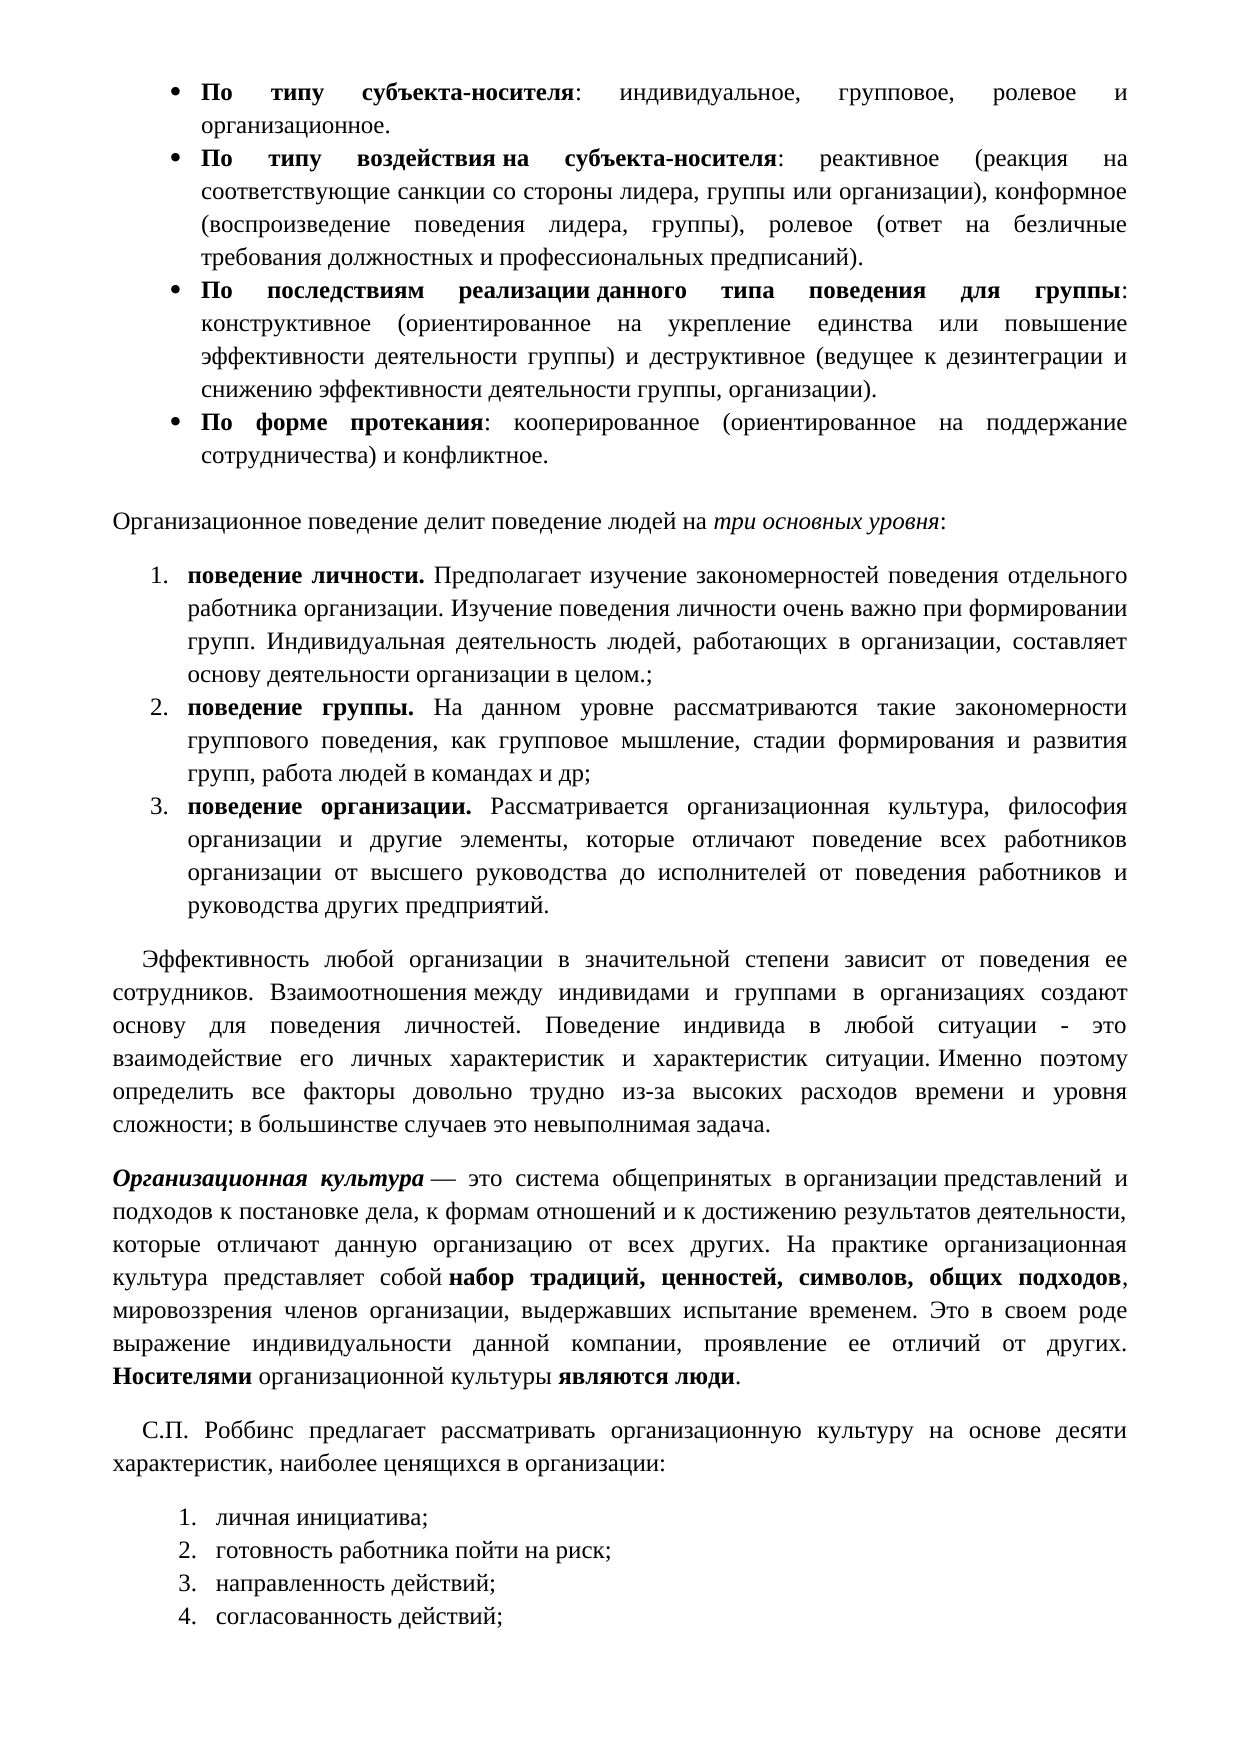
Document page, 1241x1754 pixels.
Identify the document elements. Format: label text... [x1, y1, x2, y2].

list личная инициатива; [178, 1502, 1128, 1531]
text Организационное поведение делит поведение людей на три основных уровня: [112, 506, 1128, 535]
list согласованность действий; [178, 1601, 1128, 1629]
list готовность работника пойти на риск; [178, 1535, 1128, 1563]
list По форме протекания: кооперированное (ориентированное на поддержание сотрудничества) и конфликтное. [171, 407, 1128, 469]
text Организационная культура — это система общепринятых в организации представлений и подходов к постановке дела, к формам отношений и к достижению результатов деятельности, которые отличают данную организацию от всех других. На практике организационная культура представляет собой набор традиций, ценностей, символов, общих подходов, мировоззрения членов организации, выдержавших испытание временем. Это в своем роде выражение индивидуальности данной компании, проявление ее отличий от других. Носителями организационной культуры являются люди. [112, 1163, 1128, 1390]
text Эффективность любой организации в значительной степени зависит от поведения ее сотрудников. Взаимоотношения между индивидами и группами в организациях создают основу для поведения личностей. Поведение индивида в любой ситуации - это взаимодействие его личных характеристик и характеристик ситуации. Именно поэтому определить все факторы довольно трудно из-за высоких расходов времени и уровня сложности; в большинстве случаев это невыполнимая задача. [112, 944, 1128, 1138]
list поведение группы. На данном уровне рассматриваются такие закономерности группового поведения, как групповое мышление, стадии формирования и развития групп, работа людей в командах и др; [150, 692, 1128, 787]
text С.П. Роббинс предлагает рассматривать организационную культуру на основе десяти характеристик, наиболее ценящихся в организации: [112, 1415, 1128, 1477]
list По последствиям реализации данного типа поведения для группы: конструктивное (ориентированное на укрепление единства или повышение эффективности деятельности группы) и деструктивное (ведущее к дезинтеграции и снижению эффективности деятельности группы, организации). [171, 275, 1128, 403]
list поведение организации. Рассматривается организационная культура, философия организации и другие элементы, которые отличают поведение всех работников организации от высшего руководства до исполнителей от поведения работников и руководства других предприятий. [150, 791, 1128, 919]
list направленность действий; [178, 1568, 1128, 1597]
list По типу воздействия на субъекта-носителя: реактивное (реакция на соответствующие санкции со стороны лидера, группы или организации), конформное (воспроизведение поведения лидера, группы), ролевое (ответ на безличные требования должностных и профессиональных предписаний). [171, 143, 1128, 271]
list поведение личности. Предполагает изучение закономерностей поведения отдельного работника организации. Изучение поведения личности очень важно при формировании групп. Индивидуальная деятельность людей, работающих в организации, составляет основу деятельности организации в целом.; [150, 560, 1128, 688]
list По типу субъекта-носителя: индивидуальное, групповое, ролевое и организационное. [171, 77, 1128, 138]
